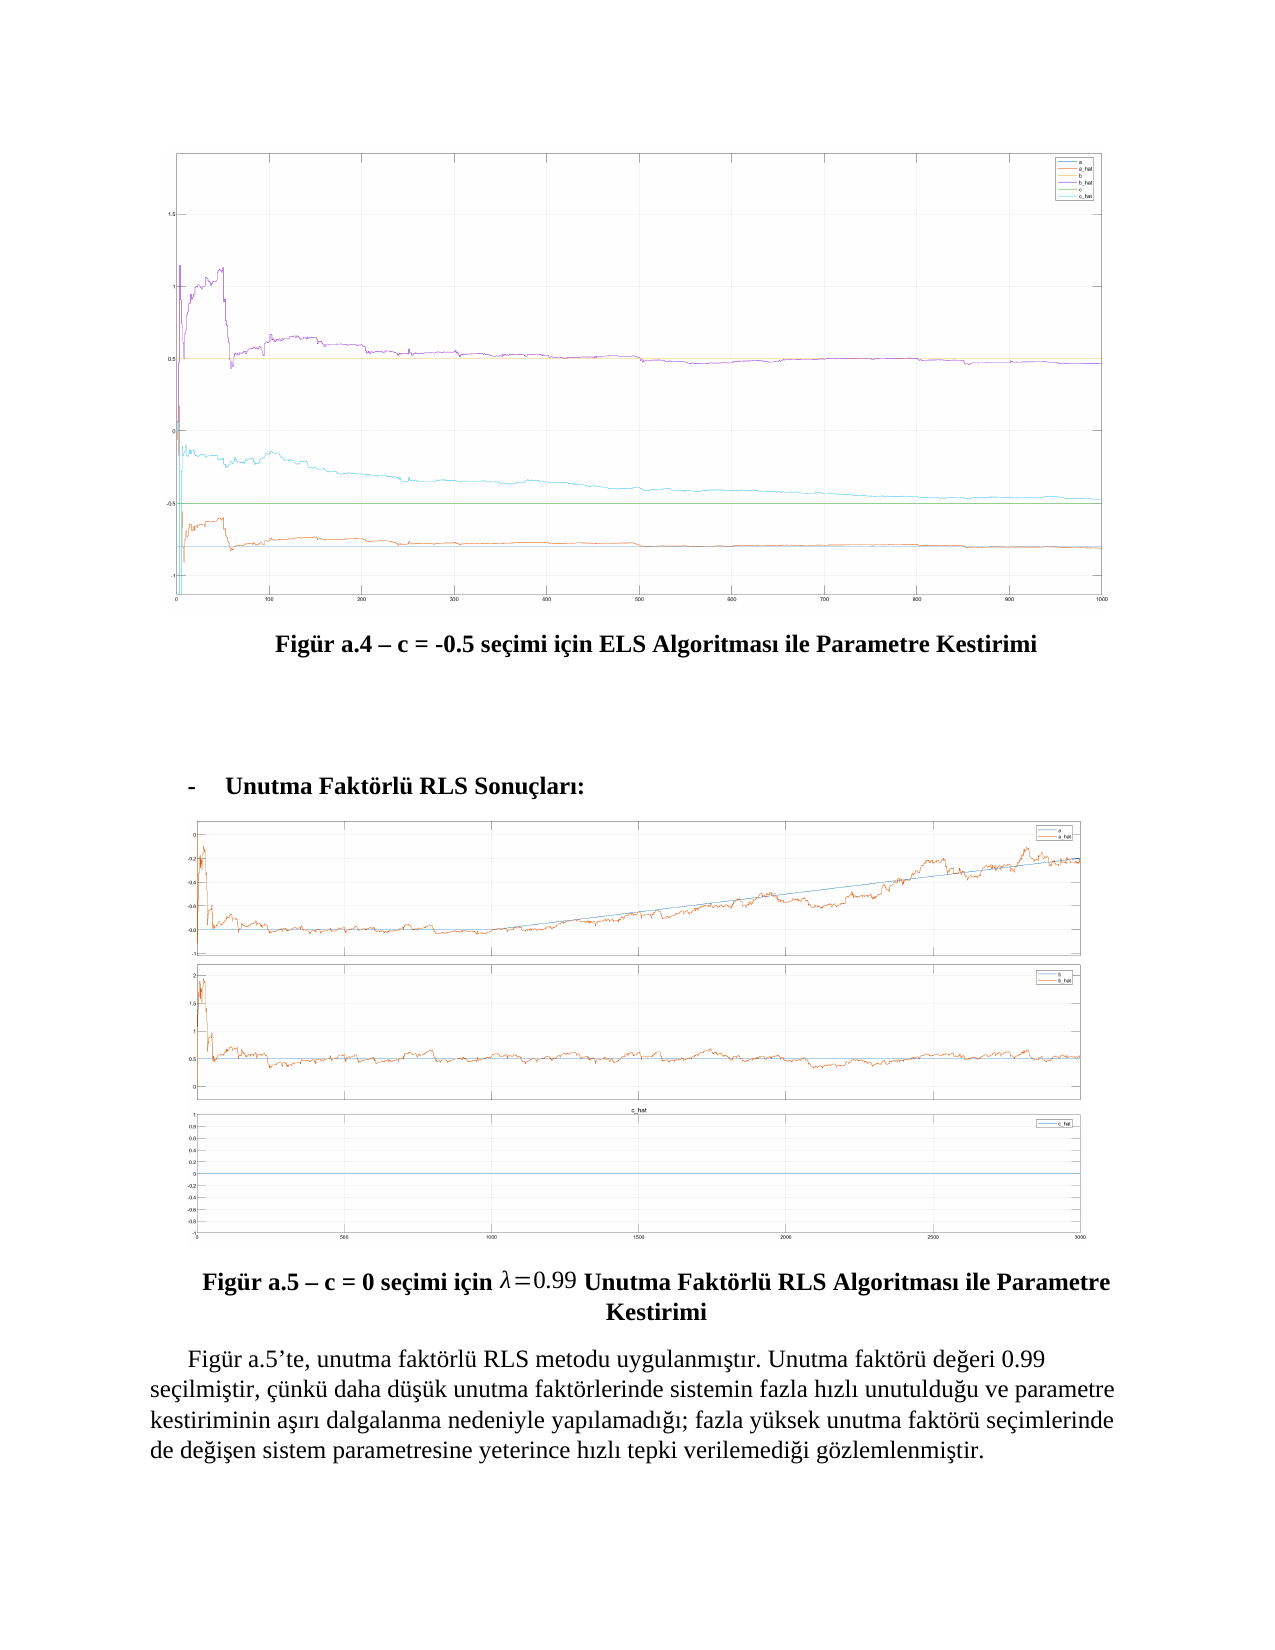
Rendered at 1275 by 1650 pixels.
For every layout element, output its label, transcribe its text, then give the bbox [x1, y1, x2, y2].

picture [166, 150, 1109, 612]
text Figür a.5 – c = 0 seçimi için Unutma Faktörlü RLS Algoritması ile Parametre Kestirimi [187, 1267, 1125, 1326]
list Unutma Faktörlü RLS Sonuçları: [187, 771, 1125, 799]
text Figür a.5’te, unutma faktörlü RLS metodu uygulanmıştır. Unutma faktörü değeri 0.99 seçilmiştir, çünkü daha düşük unutma faktörlerinde sistemin fazla hızlı unutulduğu ve parametre kestiriminin aşırı dalgalanma nedeniyle yapılamadığı; fazla yüksek unutma faktörü seçimlerinde de değişen sistem parametresine yeterince hızlı tepki verilemediği gözlemlenmiştir. [150, 1344, 1125, 1464]
text Figür a.4 – c = -0.5 seçimi için ELS Algoritması ile Parametre Kestirimi [187, 629, 1125, 658]
picture [187, 817, 1088, 1249]
